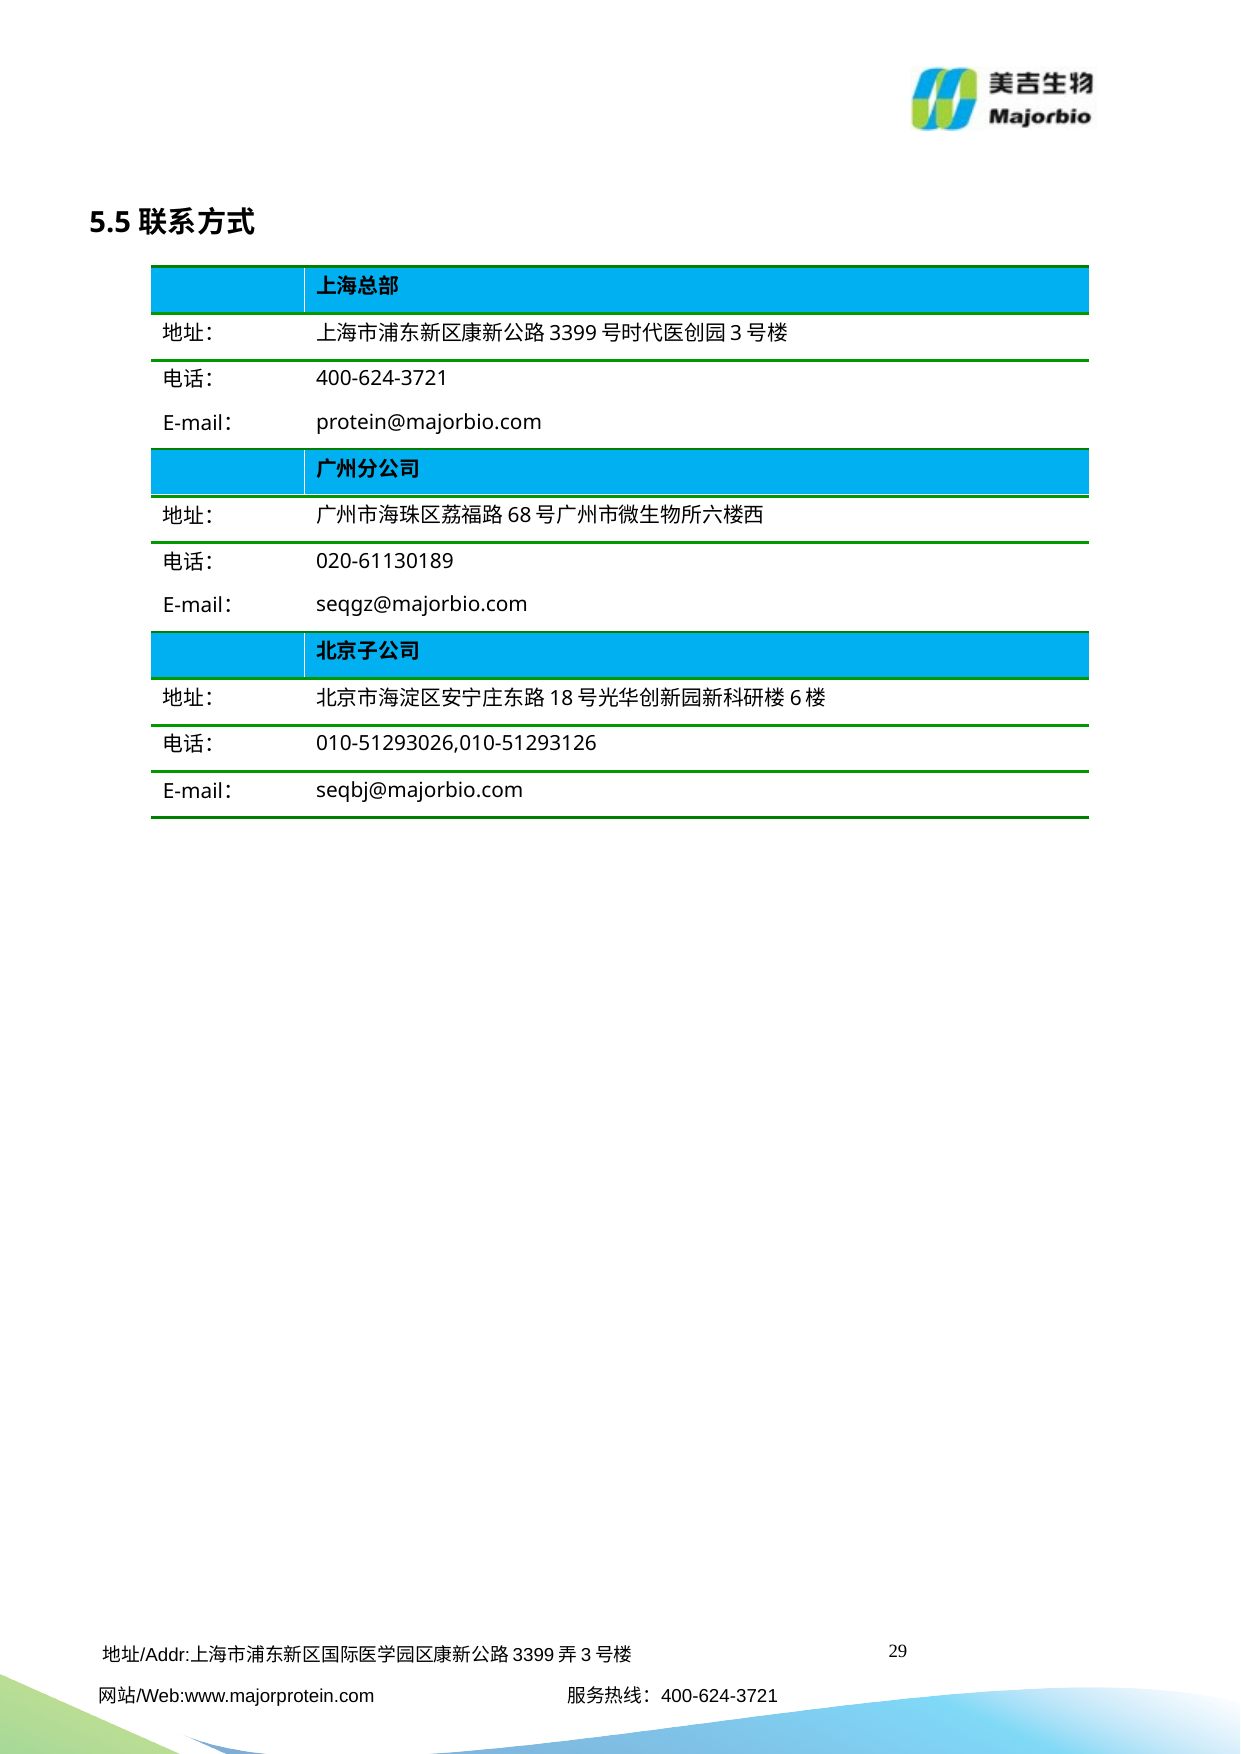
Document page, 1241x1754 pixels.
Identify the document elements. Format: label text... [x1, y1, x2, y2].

table_cell 电话： [151, 362, 304, 405]
table_header 上海总部 [305, 268, 1089, 312]
table_cell E-mail： [151, 587, 304, 631]
table_cell E-mail： [151, 405, 304, 448]
table_cell seqbj@majorbio.com [305, 773, 1089, 816]
table_cell 广州市海珠区荔福路68号广州市微生物所六楼西 [305, 498, 1089, 541]
picture [910, 66, 1099, 131]
table_cell 上海市浦东新区康新公路3399号时代医创园3号楼 [305, 315, 1089, 358]
table_cell E-mail： [151, 773, 304, 816]
table_cell protein@majorbio.com [305, 405, 1089, 448]
table_cell 400-624-3721 [305, 362, 1089, 405]
table_cell 地址： [151, 498, 304, 541]
subtitle 5.5 联系方式 [89, 187, 1151, 252]
table_cell [151, 633, 304, 677]
table_cell 电话： [151, 727, 304, 770]
table_cell [151, 450, 304, 494]
table_header [151, 268, 304, 312]
table_cell 电话： [151, 544, 304, 587]
table_cell seqgz@majorbio.com [305, 587, 1089, 631]
table_cell 北京子公司 [305, 633, 1089, 677]
table_cell 地址： [151, 315, 304, 358]
table_cell 地址： [151, 680, 304, 723]
table_cell 广州分公司 [305, 450, 1089, 494]
table_cell 北京市海淀区安宁庄东路18号光华创新园新科研楼6楼 [305, 680, 1089, 723]
table_cell 010-51293026,010-51293126 [305, 727, 1089, 770]
picture [0, 1661, 1241, 1754]
table_cell 020-61130189 [305, 544, 1089, 587]
